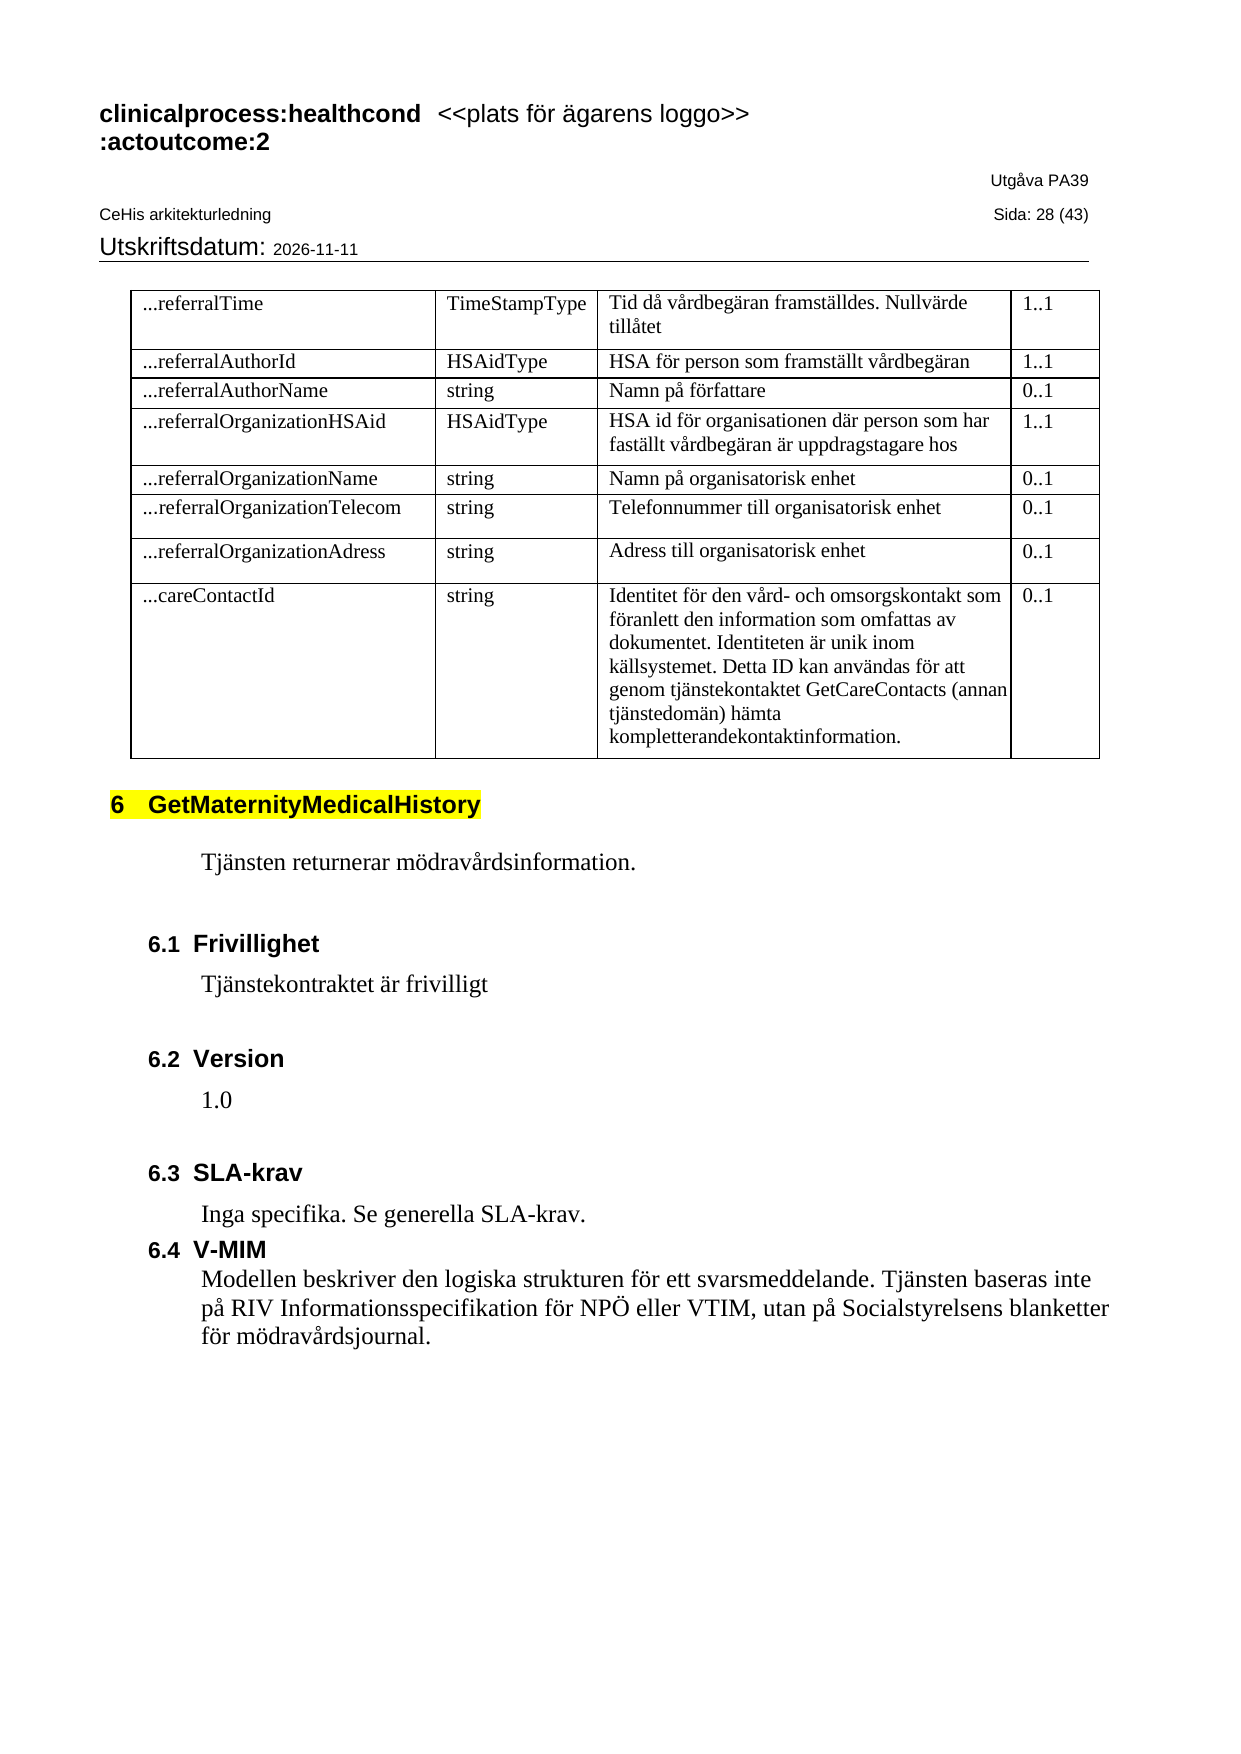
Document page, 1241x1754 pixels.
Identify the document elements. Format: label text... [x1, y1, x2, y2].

table_cell HSAidType [436, 350, 597, 377]
text Modellen beskriver den logiska strukturen för ett svarsmeddelande. Tjänsten baseras inte på RIV Informationsspecifikation för NPÖ eller VTIM, utan på Socialstyrelsens blanketter för mödravårdsjournal. [201, 1264, 1112, 1350]
table_cell 0..1 [1012, 379, 1099, 408]
table_cell string [436, 495, 597, 538]
table_cell string [436, 539, 597, 582]
text Frivillighet [148, 929, 1128, 958]
table_cell Identitet för den vård- och omsorgskontakt som föranlett den information som omfattas av dokumentet. Identiteten är unik inom källsystemet. Detta ID kan användas för att genom tjänstekontaktet GetCareContacts (annan tjänstedomän) hämta kompletterandekontaktinformation. [598, 584, 1010, 758]
text Tjänsten returnerar mödravårdsinformation. [201, 848, 1113, 876]
table_cell TimeStampType [436, 291, 597, 349]
table_cell string [436, 584, 597, 758]
subtitle GetMaternityMedicalHistory [110, 790, 1128, 848]
table_cell 0..1 [1012, 495, 1099, 538]
table_cell Namn på författare [598, 379, 1010, 408]
table_cell 0..1 [1012, 466, 1099, 494]
table_cell 0..1 [1012, 584, 1099, 758]
table_cell Namn på organisatorisk enhet [598, 466, 1010, 494]
table_cell ...referralAuthorId [132, 350, 435, 377]
table_cell Adress till organisatorisk enhet [598, 539, 1010, 582]
text SLA-krav [148, 1158, 1128, 1187]
text 1.0 [201, 1085, 1056, 1113]
table_cell ...careContactId [132, 584, 435, 758]
table_cell Tid då vårdbegäran framställdes. Nullvärde tillåtet [598, 291, 1010, 349]
table_cell ...referralOrganizationName [132, 466, 435, 494]
text Tjänstekontraktet är frivilligt [201, 970, 1107, 999]
table_cell ...referralTime [132, 291, 435, 349]
table_cell 1..1 [1012, 291, 1099, 349]
table_cell HSA id för organisationen där person som har faställt vårdbegäran är uppdragstagare hos [598, 409, 1010, 465]
text Version [148, 1043, 1128, 1072]
table_cell 1..1 [1012, 350, 1099, 377]
table_cell string [436, 379, 597, 408]
text V-MIM [148, 1235, 1128, 1264]
table_cell HSA för person som framställt vårdbegäran [598, 350, 1010, 377]
table_cell 0..1 [1012, 539, 1099, 582]
text Inga specifika. Se generella SLA-krav. [201, 1199, 1112, 1228]
table_cell string [436, 466, 597, 494]
table_cell 1..1 [1012, 409, 1099, 465]
table_cell ...referralAuthorName [132, 379, 435, 408]
table_cell ...referralOrganizationTelecom [132, 495, 435, 538]
table_cell Telefonnummer till organisatorisk enhet [598, 495, 1010, 538]
table_cell HSAidType [436, 409, 597, 465]
table_cell ...referralOrganizationAdress [132, 539, 435, 582]
table_cell ...referralOrganizationHSAid [132, 409, 435, 465]
